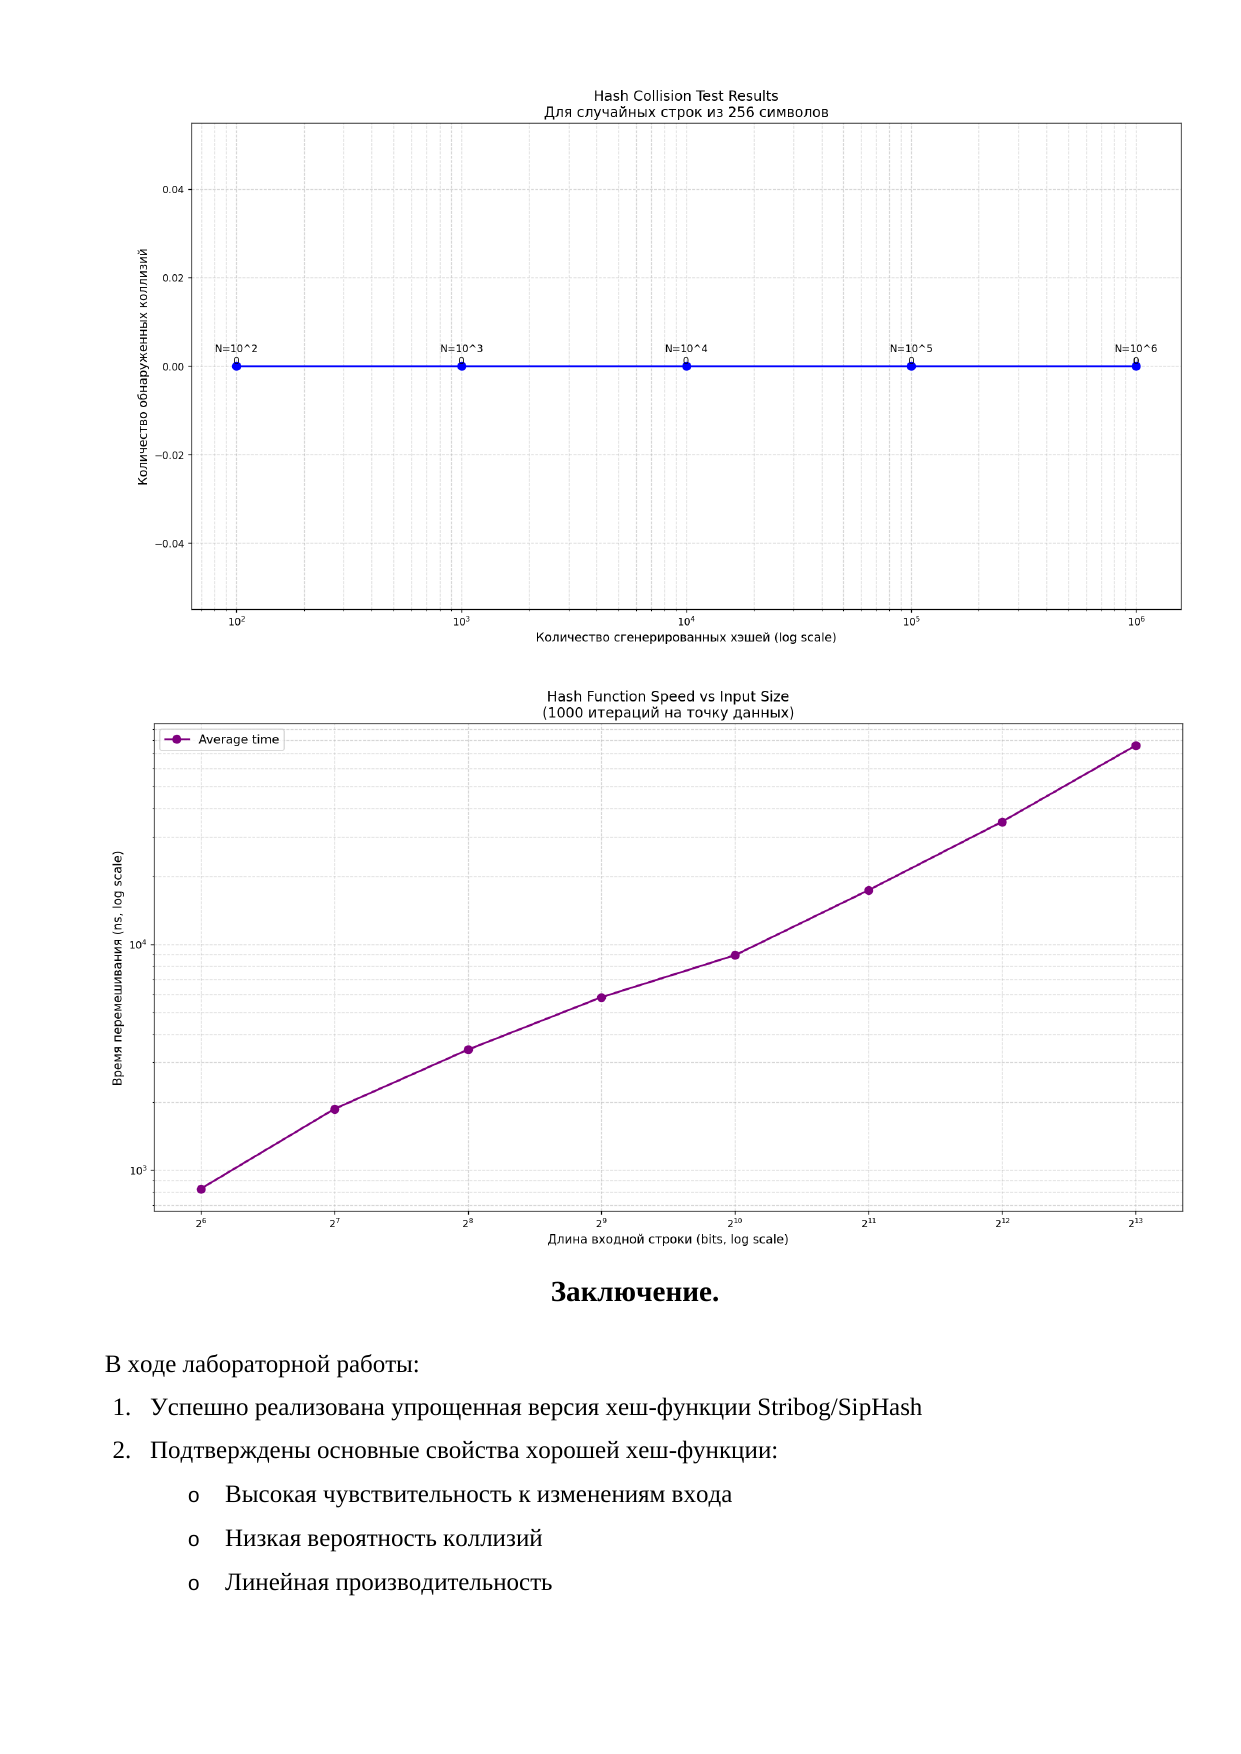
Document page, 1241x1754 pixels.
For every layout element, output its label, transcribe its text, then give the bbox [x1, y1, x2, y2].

list Высокая чувствительность к изменениям входа [187, 1479, 1165, 1508]
list Подтверждены основные свойства хорошей хеш-функции: [112, 1436, 1165, 1464]
picture [104, 671, 1195, 1260]
picture [104, 75, 1195, 658]
list Низкая вероятность коллизий [187, 1523, 1165, 1553]
subtitle Заключение. [75, 1274, 1165, 1307]
text В ходе лабораторной работы: [75, 1349, 1165, 1378]
list Линейная производительность [187, 1567, 1165, 1597]
list Успешно реализована упрощенная версия хеш-функции Stribog/SipHash [112, 1392, 1165, 1421]
